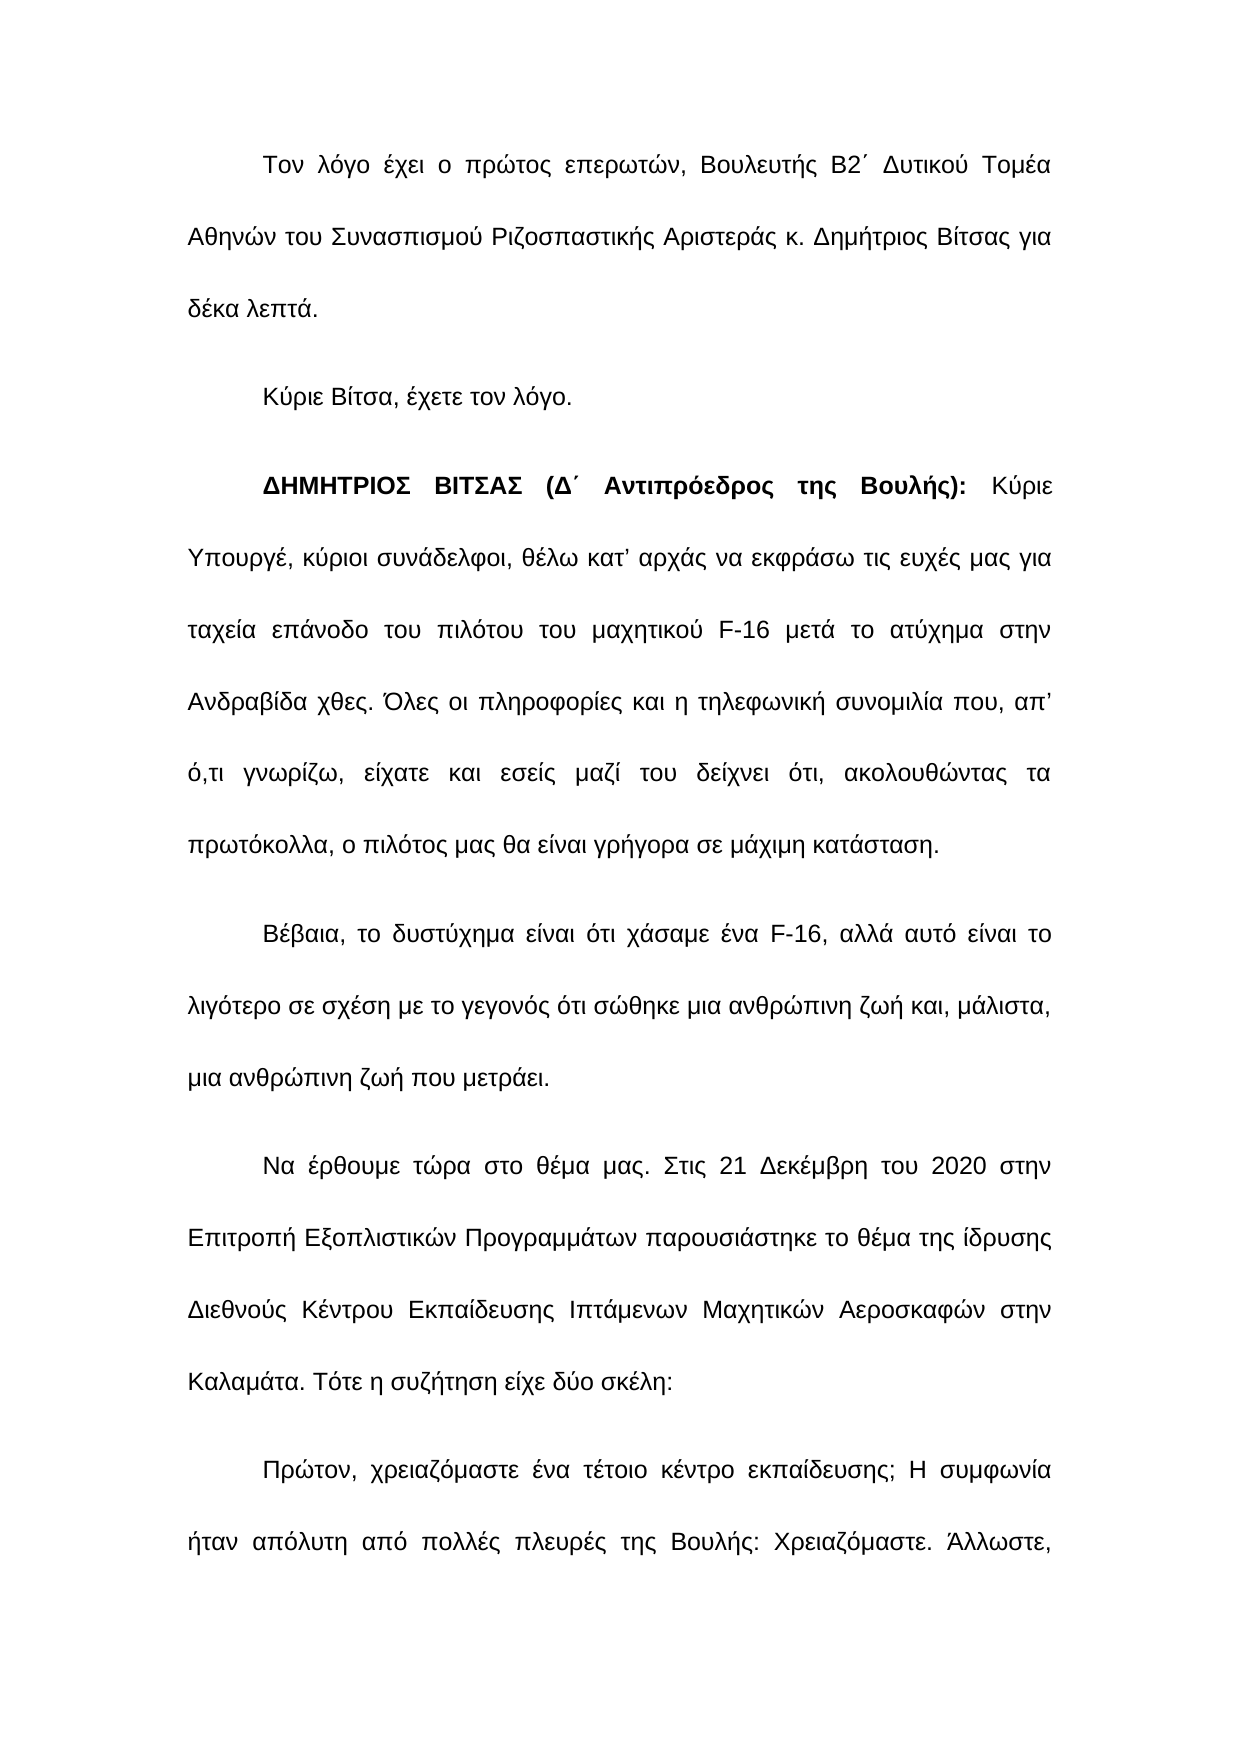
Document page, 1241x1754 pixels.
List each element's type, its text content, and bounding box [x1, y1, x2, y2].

text ΔΗΜΗΤΡΙΟΣ ΒΙΤΣΑΣ (Δ΄ Αντιπρόεδρος της Βουλής): Κύριε Υπουργέ, κύριοι συνάδελφοι, θέλω κατ’ αρχάς να εκφράσω τις ευχές μας για ταχεία επάνοδο του πιλότου του μαχητικού F-16 μετά το ατύχημα στην Ανδραβίδα χθες. Όλες οι πληροφορίες και η τηλεφωνική συνομιλία που, απ’ ό,τι γνωρίζω, είχατε και εσείς μαζί του δείχνει ότι, ακολουθώντας τα πρωτόκολλα, ο πιλότος μας θα είναι γρήγορα σε μάχιμη κατάσταση. [187, 471, 1053, 859]
text Κύριε Βίτσα, έχετε τον λόγο. [187, 382, 1053, 411]
text Να έρθουμε τώρα στο θέμα μας. Στις 21 Δεκέμβρη του 2020 στην Επιτροπή Εξοπλιστικών Προγραμμάτων παρουσιάστηκε το θέμα της ίδρυσης Διεθνούς Κέντρου Εκπαίδευσης Ιπτάμενων Μαχητικών Αεροσκαφών στην Καλαμάτα. Τότε η συζήτηση είχε δύο σκέλη: [187, 1151, 1053, 1395]
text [187, 1455, 1053, 1556]
text Βέβαια, το δυστύχημα είναι ότι χάσαμε ένα F-16, αλλά αυτό είναι το λιγότερο σε σχέση με το γεγονός ότι σώθηκε μια ανθρώπινη ζωή και, μάλιστα, μια ανθρώπινη ζωή που μετράει. [187, 919, 1053, 1091]
text Τον λόγο έχει ο πρώτος επερωτών, Βουλευτής Β2΄ Δυτικού Τομέα Αθηνών του Συνασπισμού Ριζοσπαστικής Αριστεράς κ. Δημήτριος Βίτσας για δέκα λεπτά. [187, 150, 1053, 322]
